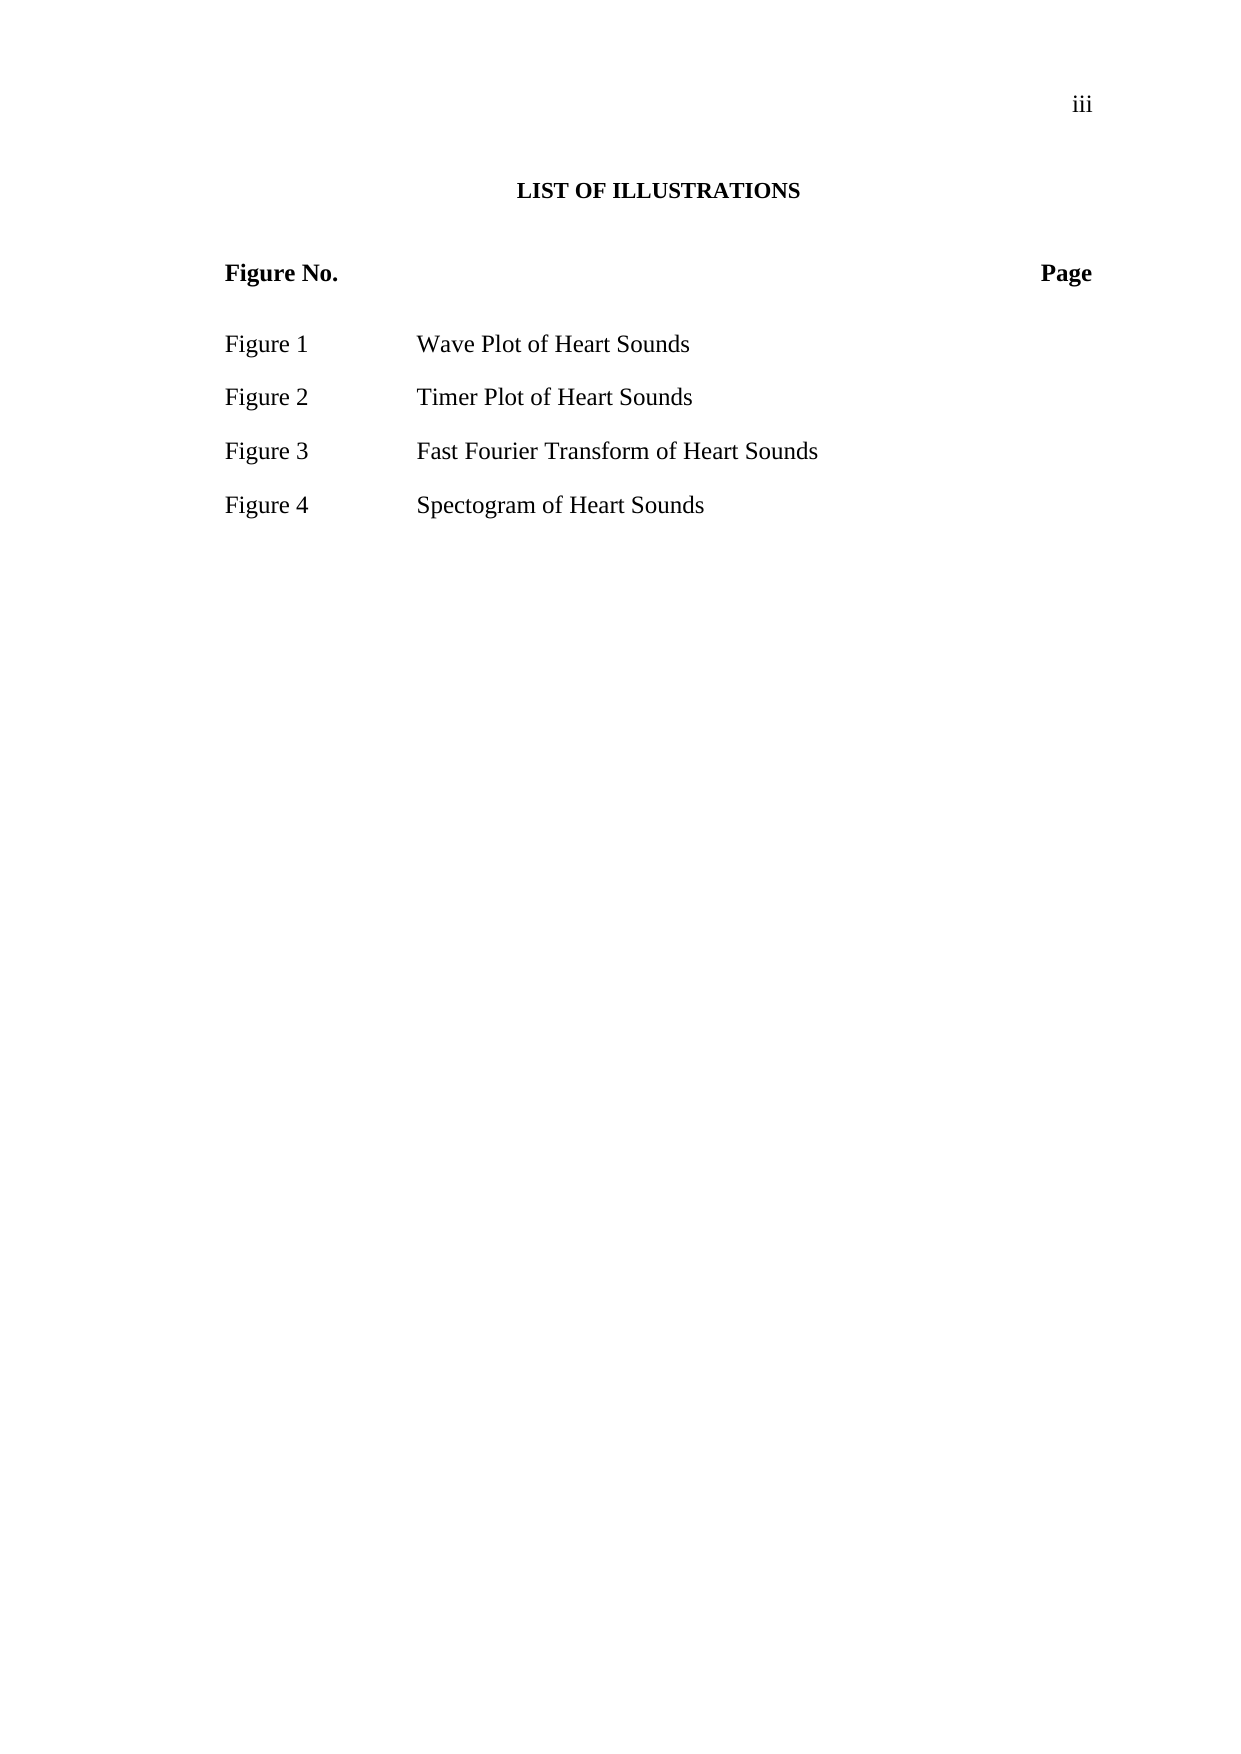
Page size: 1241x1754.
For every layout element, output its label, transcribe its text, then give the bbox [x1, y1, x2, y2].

subtitle LIST OF ILLUSTRATIONS [224, 177, 1092, 203]
text Figure 1 Wave Plot of Heart Sounds 4 [224, 329, 1004, 357]
text Figure No. Page [224, 258, 1092, 287]
text Figure 3 Fast Fourier Transform of Heart Sounds 6 [224, 436, 1004, 465]
text Figure 4 Spectogram of Heart Sounds 7 [224, 490, 1004, 519]
text Figure 2 Timer Plot of Heart Sounds 5 [224, 382, 1004, 411]
